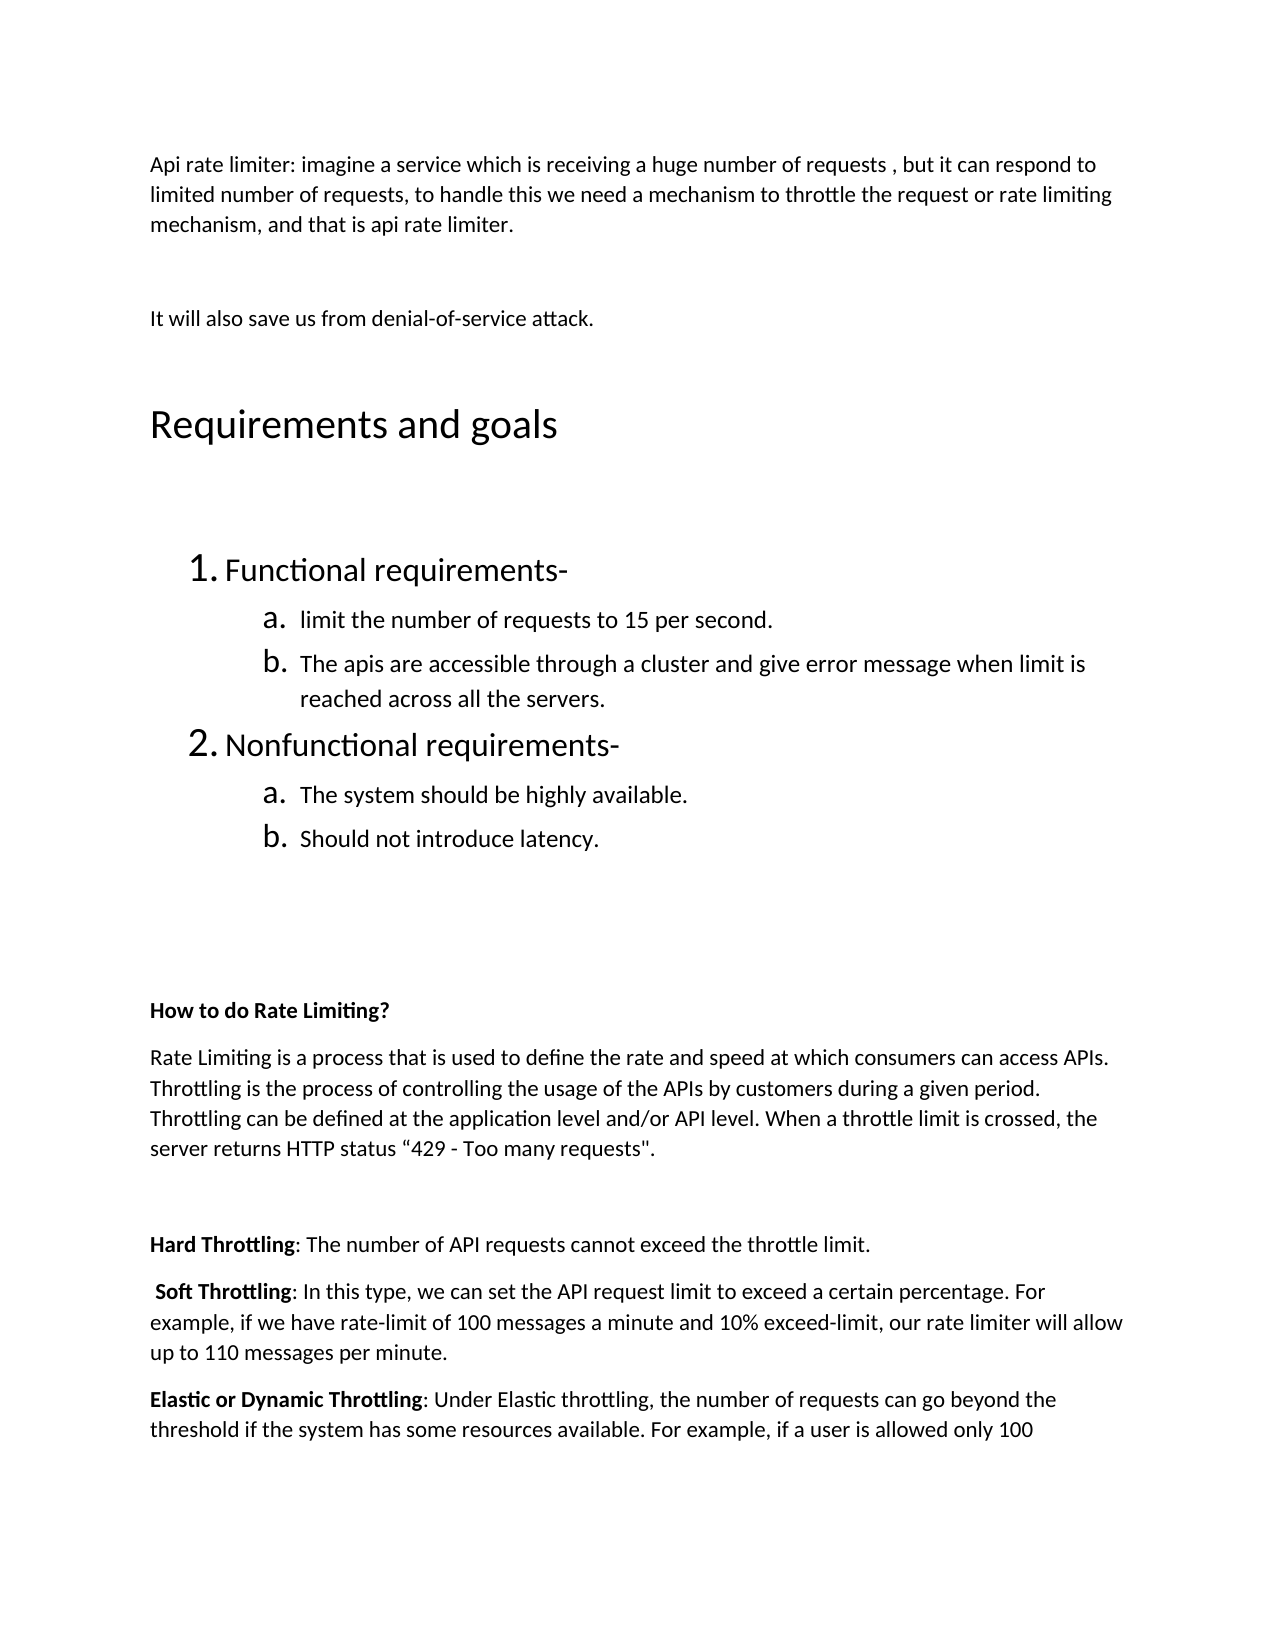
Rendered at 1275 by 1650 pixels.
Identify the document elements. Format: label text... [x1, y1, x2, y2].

text It will also save us from denial-of-service attack. [150, 304, 1125, 332]
text Soft Throttling: In this type, we can set the API request limit to exceed a certain percentage. For example, if we have rate-limit of 100 messages a minute and 10% exceed-limit, our rate limiter will allow up to 110 messages per minute. [150, 1277, 1125, 1366]
list The apis are accessible through a cluster and give error message when limit is reached across all the servers. [262, 640, 1125, 713]
text Hard Throttling: The number of API requests cannot exceed the throttle limit. [150, 1231, 1125, 1259]
list limit the number of requests to 15 per second. [262, 596, 1125, 637]
text How to do Rate Limiting? [150, 997, 1125, 1025]
list Nonfunctional requirements- [187, 716, 1125, 767]
list The system should be highly available. [262, 771, 1125, 812]
text Api rate limiter: imagine a service which is receiving a huge number of requests , but it can respond to limited number of requests, to handle this we need a mechanism to throttle the request or rate limiting mechanism, and that is api rate limiter. [150, 150, 1125, 238]
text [150, 1385, 1125, 1443]
text Requirements and goals [150, 398, 1125, 449]
list Should not introduce latency. [262, 815, 1125, 856]
text Rate Limiting is a process that is used to define the rate and speed at which consumers can access APIs. Throttling is the process of controlling the usage of the APIs by customers during a given period. Throttling can be defined at the application level and/or API level. When a throttle limit is crossed, the server returns HTTP status “429 - Too many requests". [150, 1043, 1125, 1162]
list Functional requirements- [187, 541, 1125, 592]
